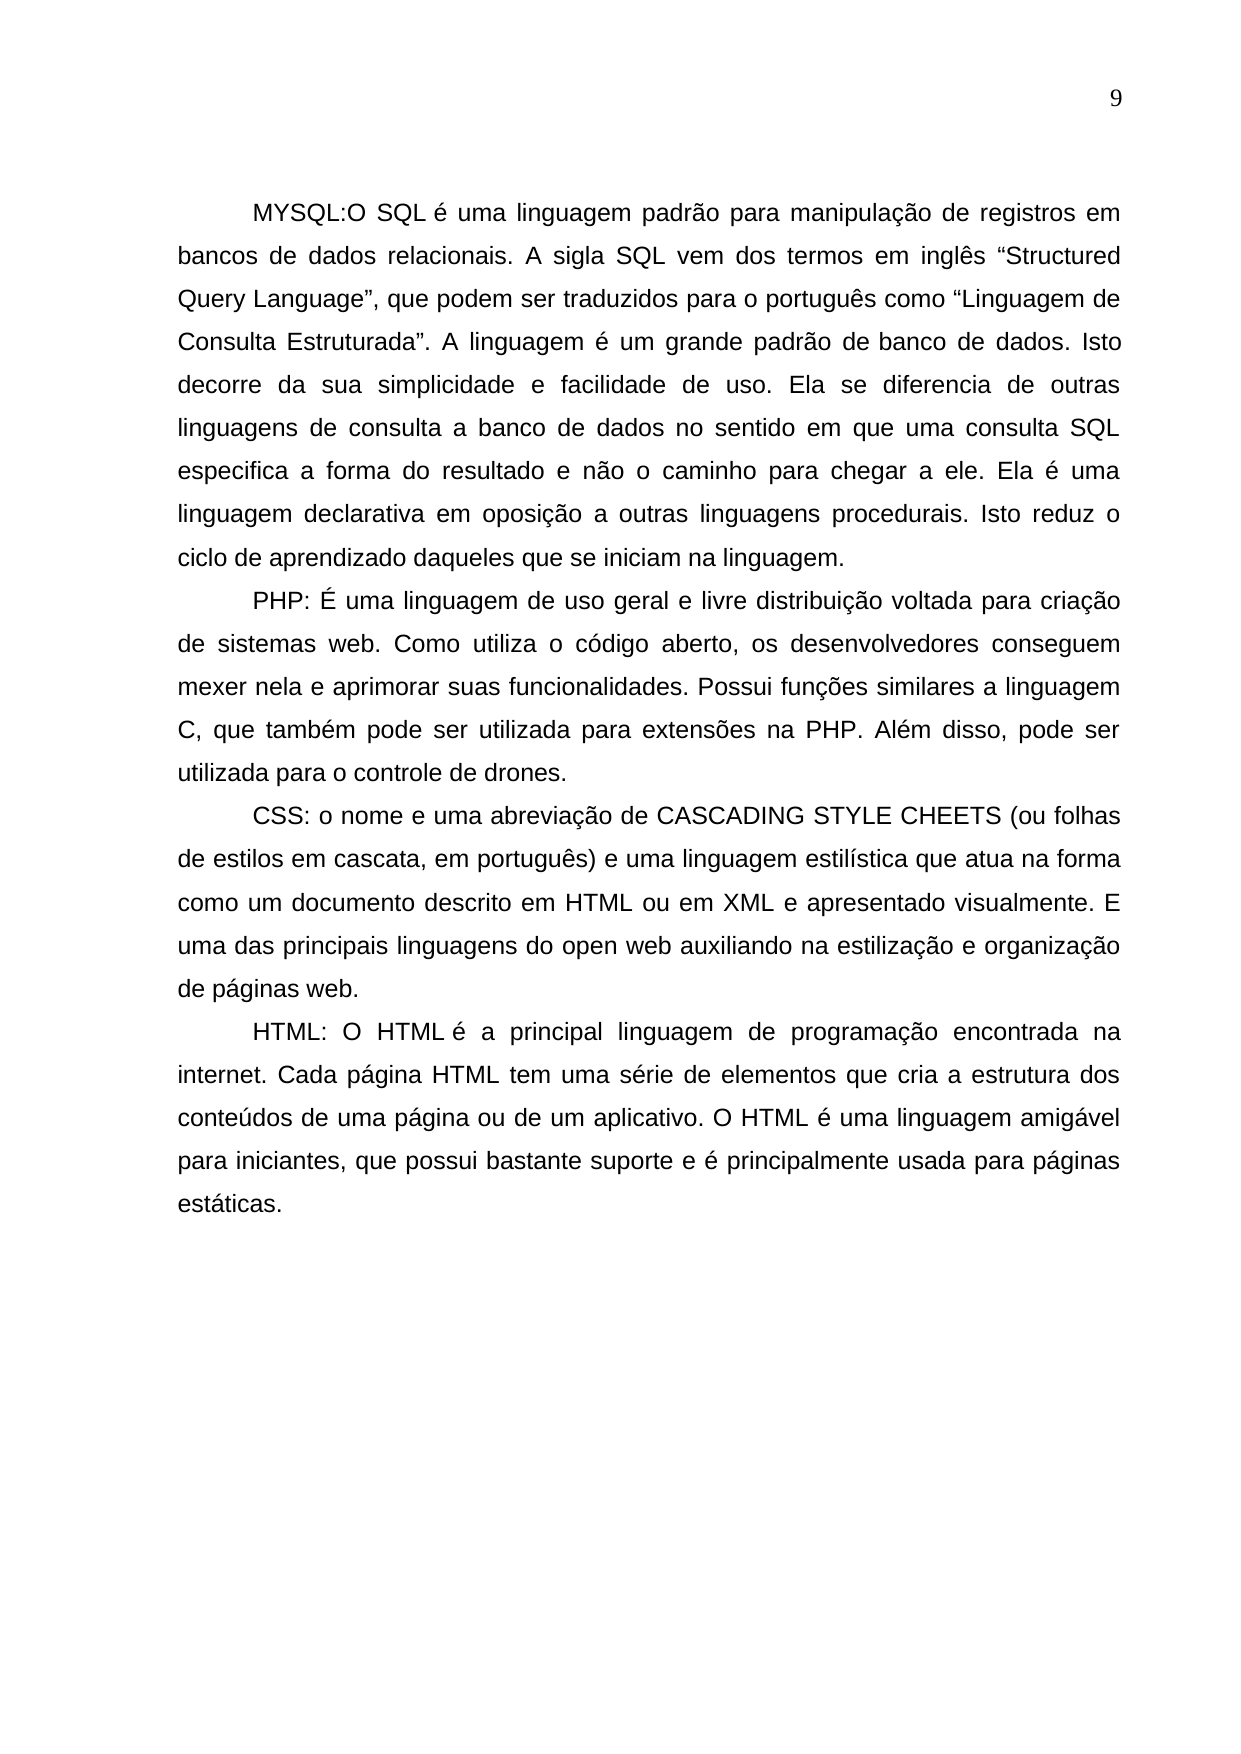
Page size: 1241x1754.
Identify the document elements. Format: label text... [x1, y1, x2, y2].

text PHP: É uma linguagem de uso geral e livre distribuição voltada para criação de sistemas web. Como utiliza o código aberto, os desenvolvedores conseguem mexer nela e aprimorar suas funcionalidades. Possui funções similares a linguagem C, que também pode ser utilizada para extensões na PHP. Além disso, pode ser utilizada para o controle de drones. [177, 586, 1122, 787]
text HTML: O HTML é a principal linguagem de programação encontrada na internet. Cada página HTML tem uma série de elementos que cria a estrutura dos conteúdos de uma página ou de um aplicativo. O HTML é uma linguagem amigável para iniciantes, que possui bastante suporte e é principalmente usada para páginas estáticas. [177, 1017, 1122, 1218]
text CSS: o nome e uma abreviação de CASCADING STYLE CHEETS (ou folhas de estilos em cascata, em português) e uma linguagem estilística que atua na forma como um documento descrito em HTML ou em XML e apresentado visualmente. E uma das principais linguagens do open web auxiliando na estilização e organização de páginas web. [177, 801, 1122, 1003]
text MYSQL:O SQL é uma linguagem padrão para manipulação de registros em bancos de dados relacionais. A sigla SQL vem dos termos em inglês “Structured Query Language”, que podem ser traduzidos para o português como “Linguagem de Consulta Estruturada”. A linguagem é um grande padrão de banco de dados. Isto decorre da sua simplicidade e facilidade de uso. Ela se diferencia de outras linguagens de consulta a banco de dados no sentido em que uma consulta SQL especifica a forma do resultado e não o caminho para chegar a ele. Ela é uma linguagem declarativa em oposição a outras linguagens procedurais. Isto reduz o ciclo de aprendizado daqueles que se iniciam na linguagem. [177, 198, 1122, 571]
